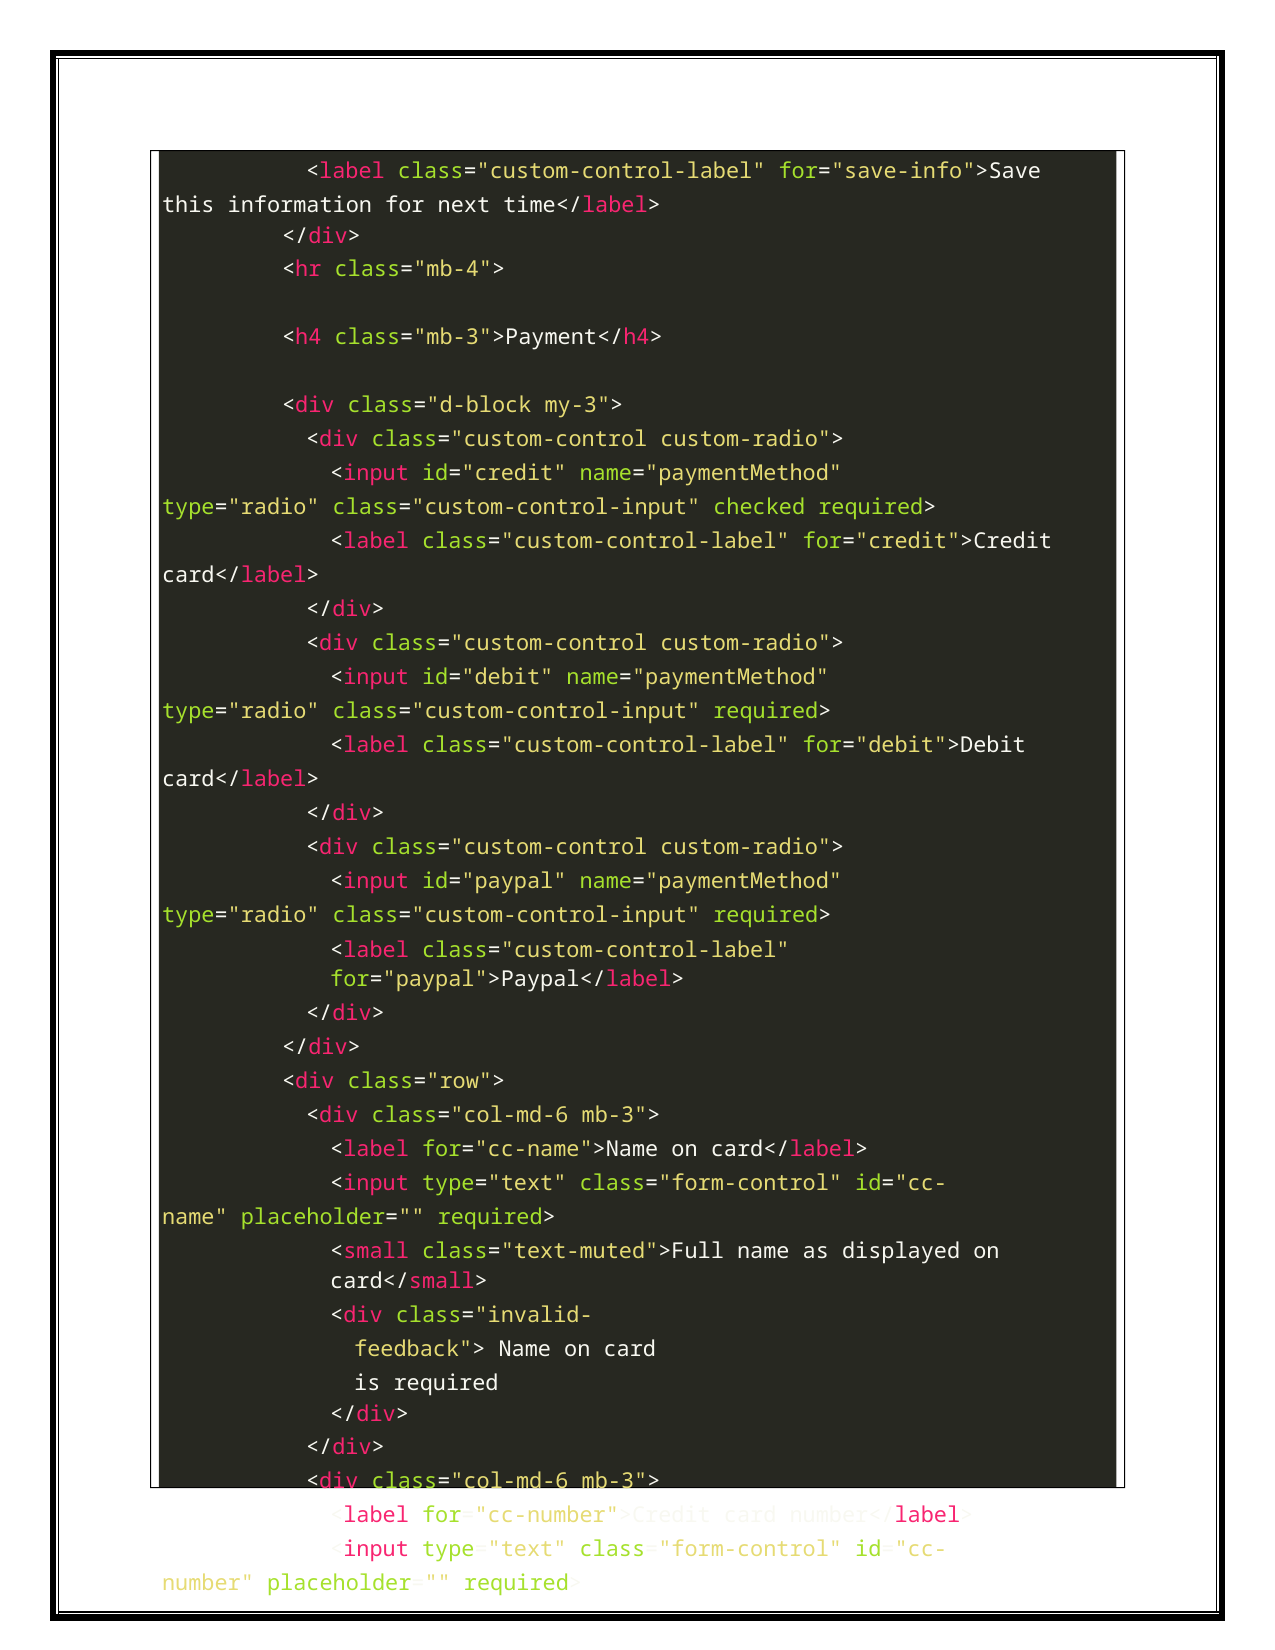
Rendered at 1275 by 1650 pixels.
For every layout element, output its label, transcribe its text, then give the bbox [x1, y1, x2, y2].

text card</label> [162, 559, 1138, 589]
text <small class="text-muted">Full name as displayed on card</small> [330, 1235, 1138, 1295]
text <div class="invalid-feedback"> Name on card is required [330, 1299, 693, 1397]
text <label class="custom-control-label" for="save-info">Save this information for next time</label> [162, 155, 1042, 219]
text </div> [306, 997, 1138, 1027]
text </div> [282, 1031, 1138, 1061]
text <h4 class="mb-3">Payment</h4> [282, 321, 1138, 351]
text <div class="d-block my-3"> [282, 389, 1138, 419]
text card</label> [162, 763, 1138, 793]
text <div class="col-md-6 mb-3"> [306, 1465, 1138, 1495]
text <input type="text" class="form-control" id="cc-name" placeholder="" required> [162, 1167, 958, 1231]
text <div class="col-md-6 mb-3"> [306, 1099, 1138, 1129]
text <input id="credit" name="paymentMethod" type="radio" class="custom-control-input" checked required> [162, 457, 956, 521]
text <label class="custom-control-label" for="paypal">Paypal</label> [330, 933, 1138, 993]
text <div class="custom-control custom-radio"> [306, 627, 1138, 657]
text </div> [306, 797, 1138, 827]
text <label for="cc-name">Name on card</label> [330, 1133, 1138, 1163]
text </div> [306, 593, 1138, 623]
text <input id="debit" name="paymentMethod" type="radio" class="custom-control-input" required> [162, 661, 944, 725]
text </div> [306, 1431, 1138, 1461]
text <label for="cc-number">Credit card number</label> [330, 1499, 1138, 1529]
text <div class="row"> [282, 1065, 1138, 1095]
text <div class="custom-control custom-radio"> [306, 423, 1138, 453]
text </div> [330, 1402, 1138, 1427]
text <hr class="mb-4"> [282, 253, 1138, 283]
text <label class="custom-control-label" for="debit">Debit [330, 729, 1138, 759]
text <input type="text" class="form-control" id="cc-number" placeholder="" required> [162, 1533, 982, 1597]
text <label class="custom-control-label" for="credit">Credit [330, 526, 1138, 555]
text </div> [282, 223, 1138, 249]
text <input id="paypal" name="paymentMethod" type="radio" class="custom-control-input" required> [162, 865, 956, 929]
text <div class="custom-control custom-radio"> [306, 831, 1138, 861]
